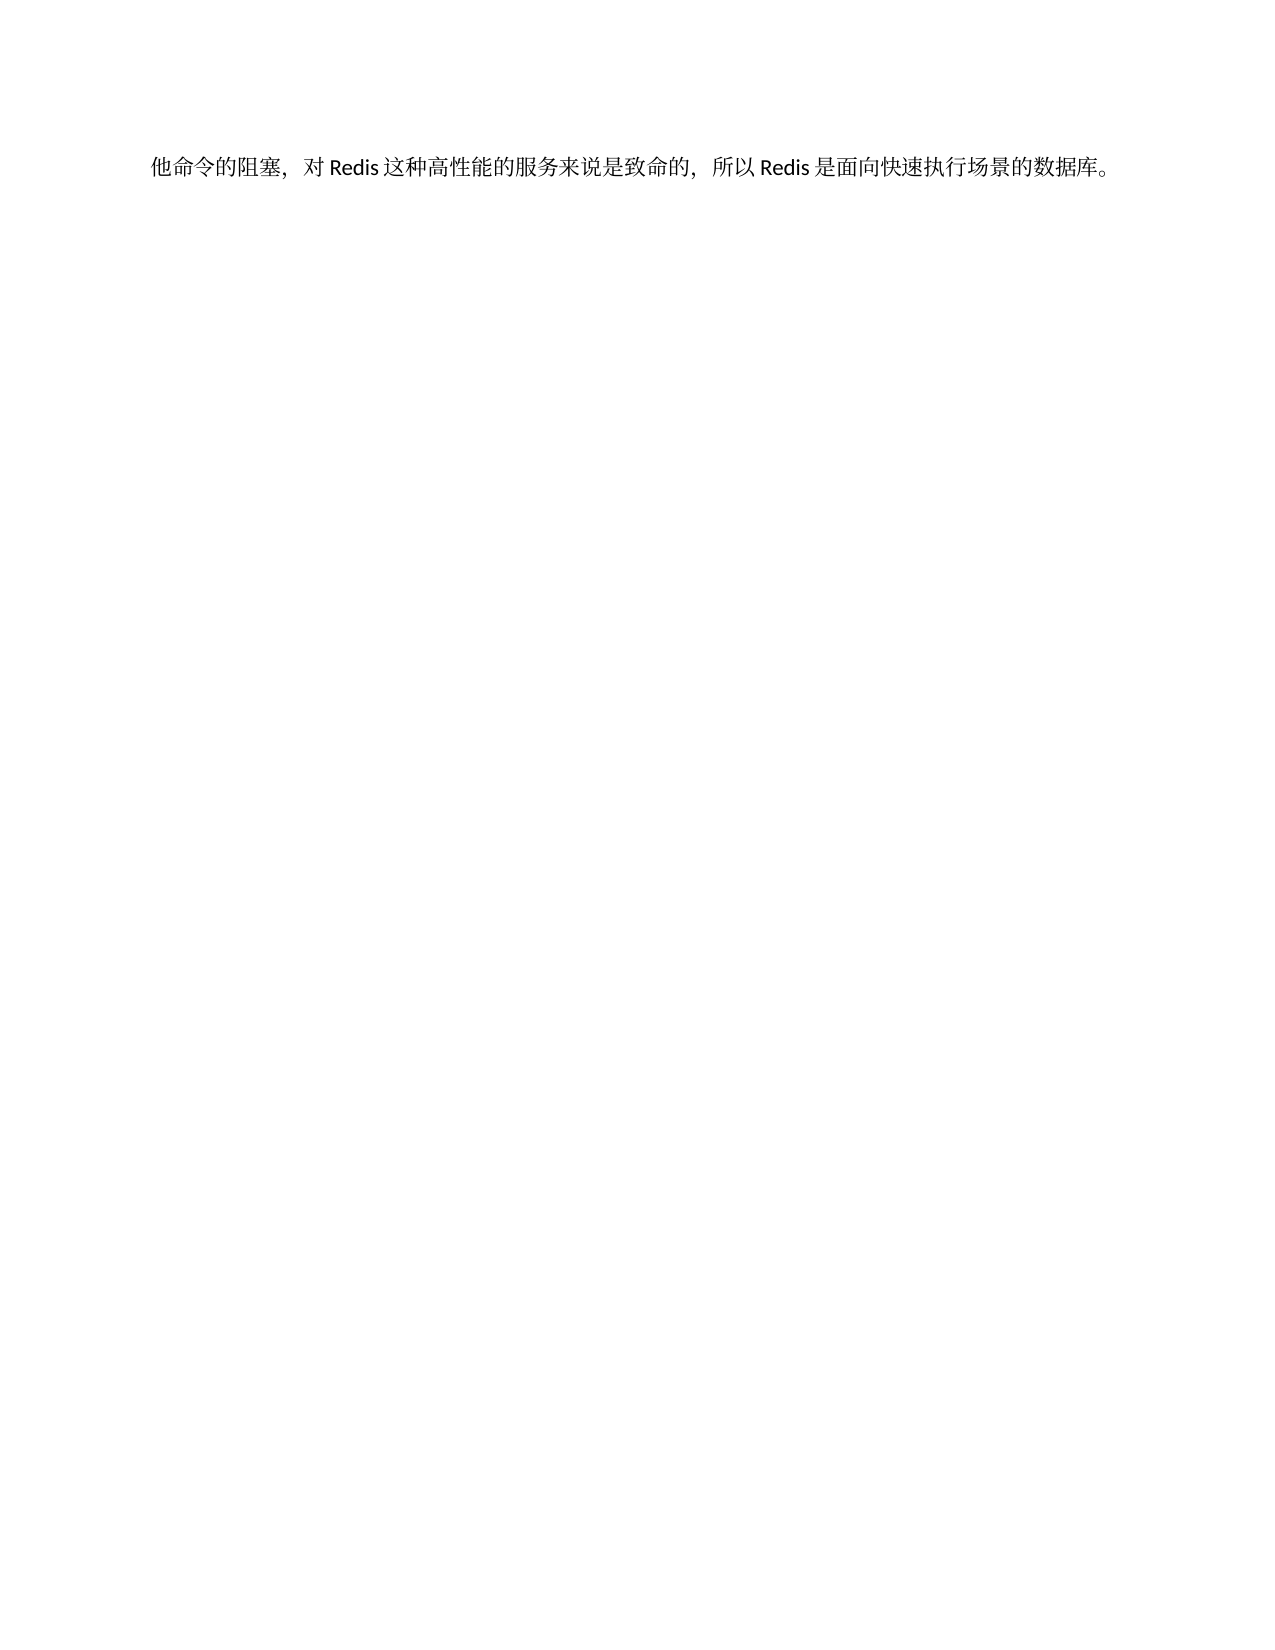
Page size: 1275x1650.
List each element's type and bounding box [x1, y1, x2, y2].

text [150, 150, 1125, 181]
